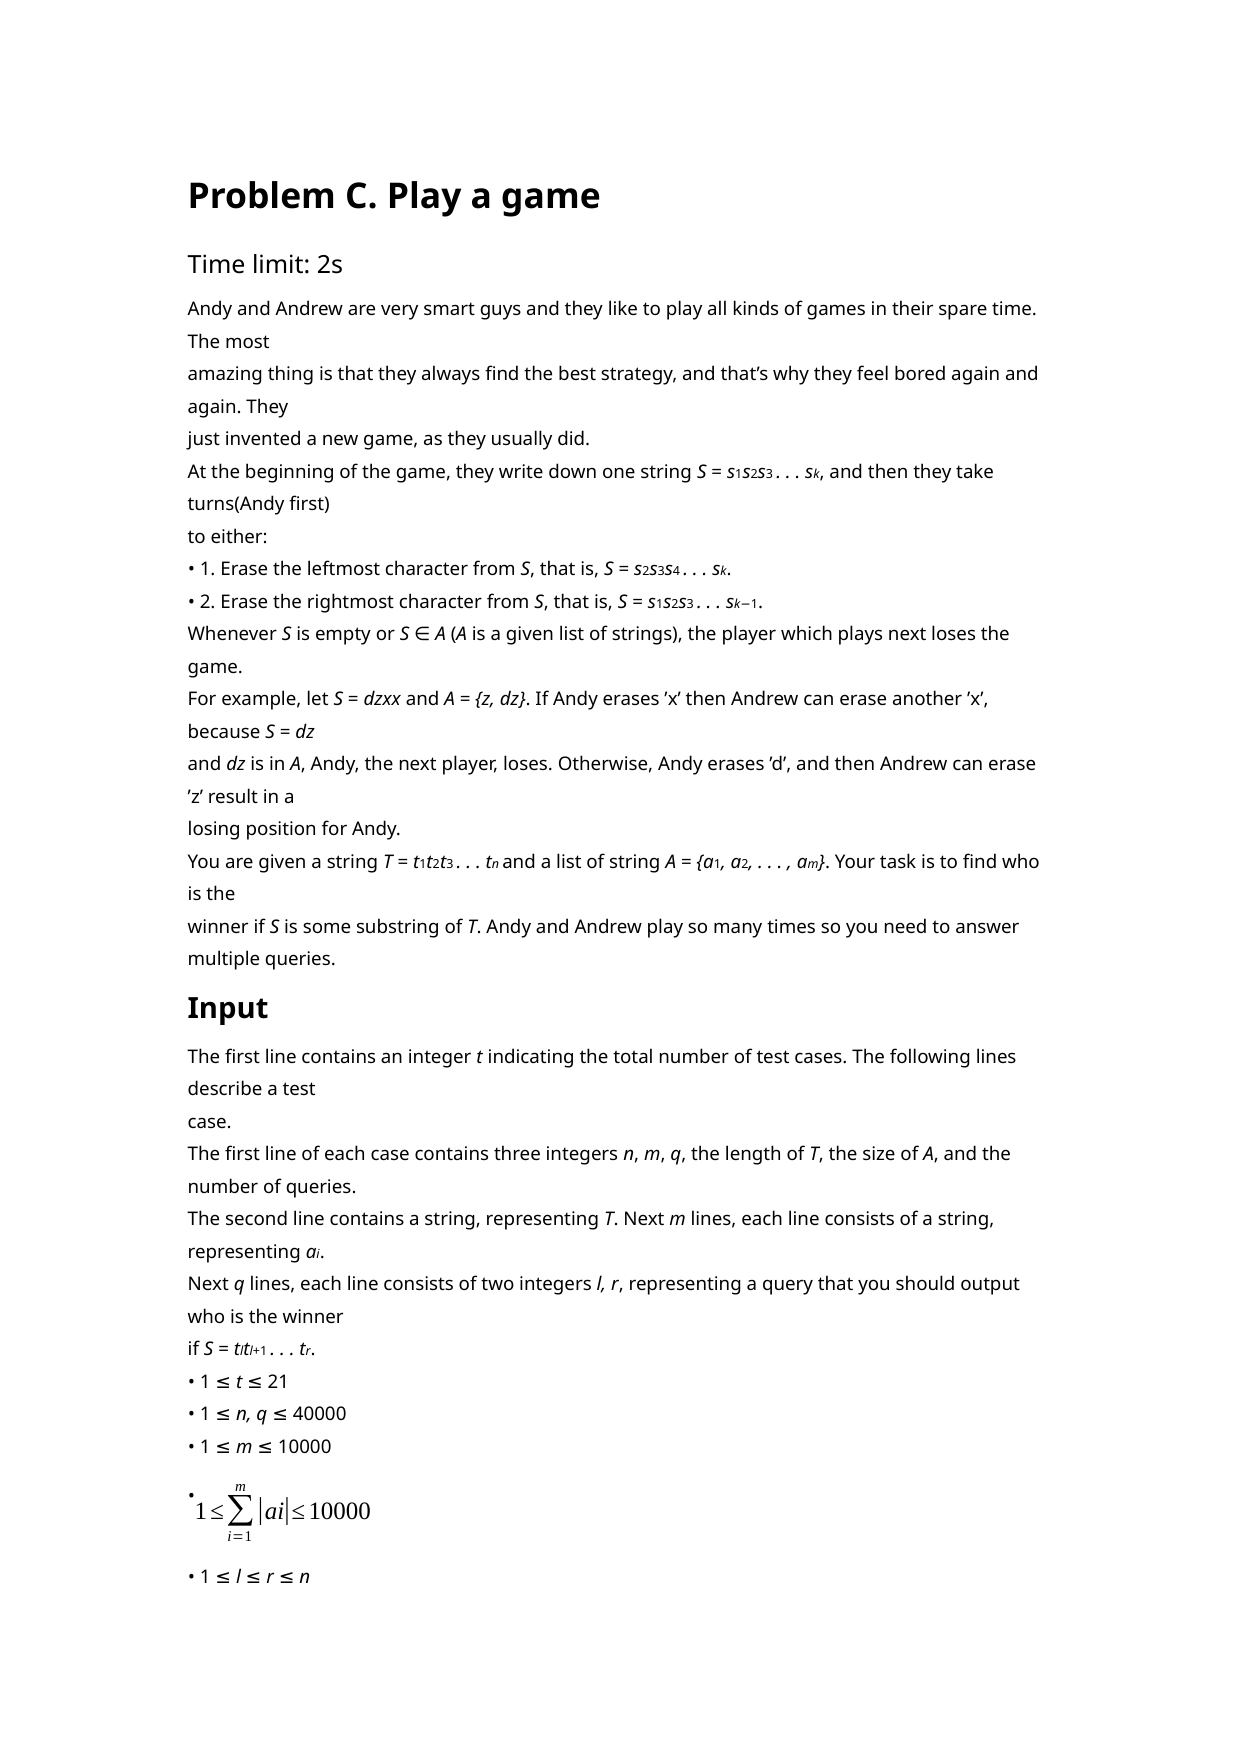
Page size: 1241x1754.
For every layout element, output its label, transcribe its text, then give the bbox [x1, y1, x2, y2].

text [187, 1559, 1053, 1592]
text Problem C. Play a game Time limit: 2s Andy and Andrew are very smart guys and they like to play all kinds of games in their spare time. The most amazing thing is that they always find the best strategy, and that’s why they feel bored again and again. They just invented a new game, as they usually did. At the beginning of the game, they write down one string S = s1s2s3 . . . sk, and then they take turns(Andy first) to either: • 1. Erase the leftmost character from S, that is, S = s2s3s4 . . . sk. • 2. Erase the rightmost character from S, that is, S = s1s2s3 . . . sk−1. Whenever S is empty or S ∈ A (A is a given list of strings), the player which plays next loses the game. For example, let S = dzxx and A = {z, dz}. If Andy erases ’x’ then Andrew can erase another ’x’, because S = dz and dz is in A, Andy, the next player, loses. Otherwise, Andy erases ’d’, and then Andrew can erase ’z’ result in a losing position for Andy. You are given a string T = t1t2t3 . . . tn and a list of string A = {a1, a2, . . . , am}. Your task is to find who is the winner if S is some substring of T. Andy and Andrew play so many times so you need to answer multiple queries. Input The first line contains an integer t indicating the total number of test cases. The following lines describe a test case. The first line of each case contains three integers n, m, q, the length of T, the size of A, and the number of queries. The second line contains a string, representing T. Next m lines, each line consists of a string, representing ai. Next q lines, each line consists of two integers l, r, representing a query that you should output who is the winner if S = tltl+1 . . . tr. • 1 ≤ t ≤ 21 • 1 ≤ n, q ≤ 40000 • 1 ≤ m ≤ 10000 • [187, 162, 1053, 1559]
